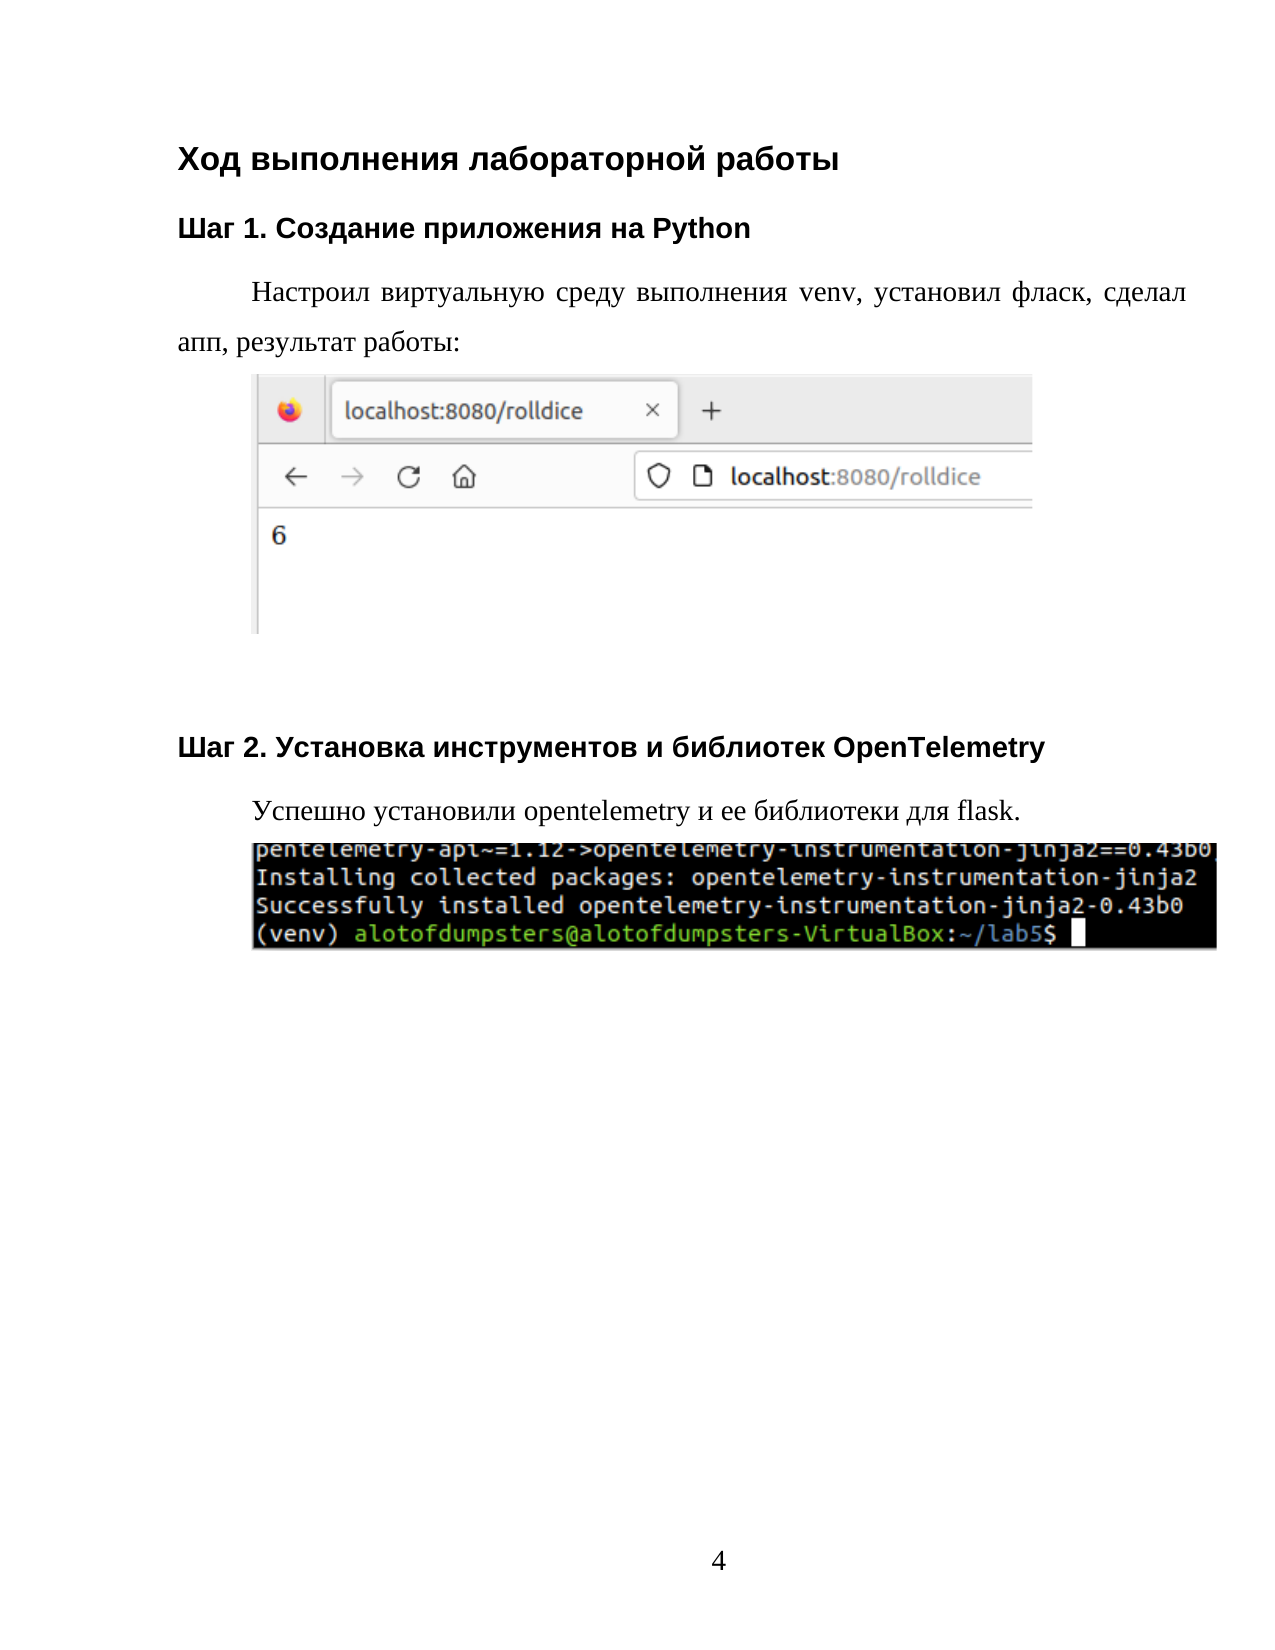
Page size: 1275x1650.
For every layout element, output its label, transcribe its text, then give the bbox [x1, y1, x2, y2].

subtitle Шаг 1. Создание приложения на Python [177, 211, 1186, 245]
subtitle Ход выполнения лабораторной работы [177, 139, 1186, 177]
subtitle Шаг 2. Установка инструментов и библиотек OpenTelemetry [177, 730, 1186, 764]
picture [251, 374, 1033, 634]
text Успешно установили opentelemetry и ее библиотеки для flask. [177, 793, 1186, 827]
picture [251, 843, 1217, 951]
text Настроил виртуальную среду выполнения venv, установил фласк, сделал апп, результат работы: [177, 274, 1186, 358]
